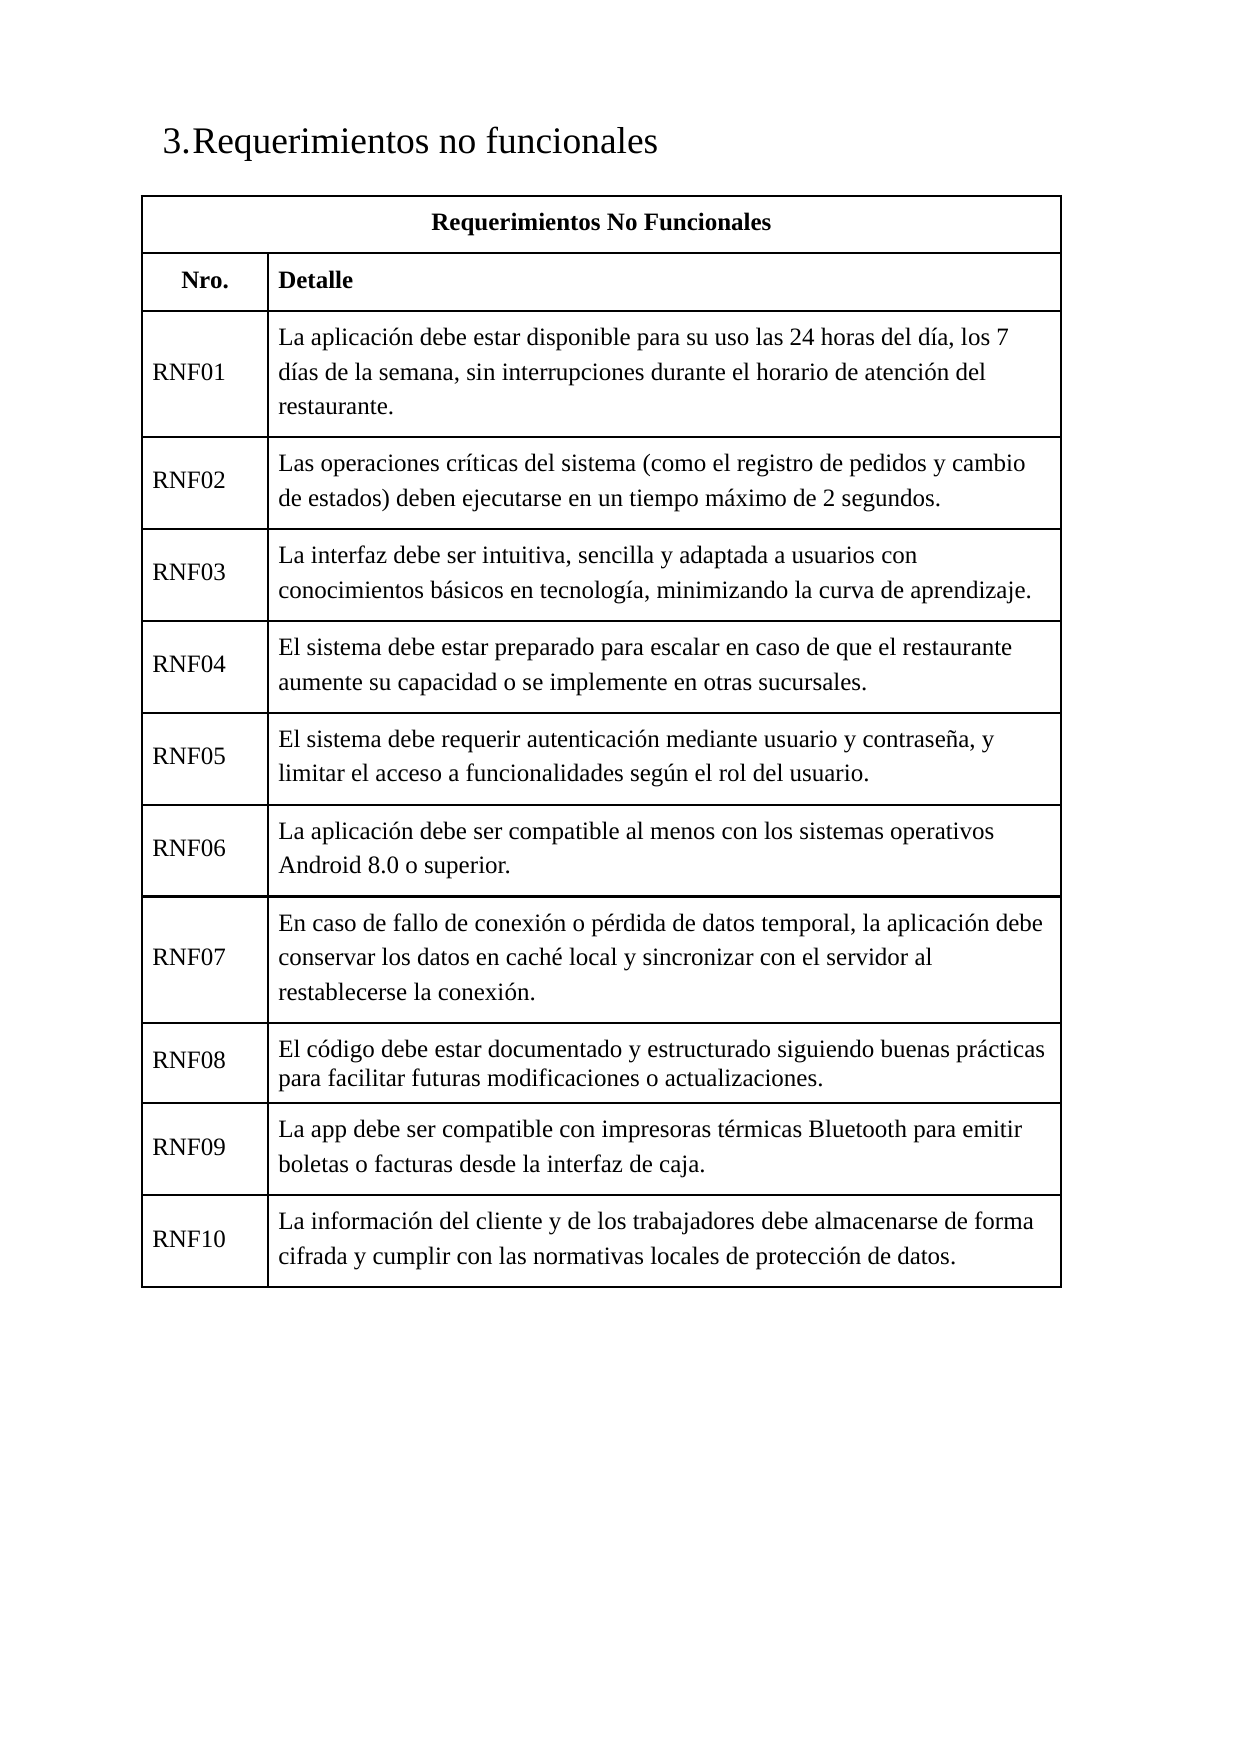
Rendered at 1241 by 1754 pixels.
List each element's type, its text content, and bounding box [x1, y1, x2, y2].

table_cell RNF01 [143, 312, 267, 436]
table_cell RNF05 [143, 714, 267, 803]
table_cell RNF06 [143, 806, 267, 895]
table_cell La aplicación debe estar disponible para su uso las 24 horas del día, los 7 días de la semana, sin interrupciones durante el horario de atención del restaurante. [269, 312, 1060, 436]
table_cell RNF04 [143, 622, 267, 712]
table_cell RNF08 [143, 1024, 267, 1102]
table_cell La interfaz debe ser intuitiva, sencilla y adaptada a usuarios con conocimientos básicos en tecnología, minimizando la curva de aprendizaje. [269, 530, 1060, 620]
table_cell Nro. [143, 254, 267, 309]
table_cell La información del cliente y de los trabajadores debe almacenarse de forma cifrada y cumplir con las normativas locales de protección de datos. [269, 1196, 1060, 1286]
table_cell La aplicación debe ser compatible al menos con los sistemas operativos Android 8.0 o superior. [269, 806, 1060, 895]
table_cell RNF02 [143, 438, 267, 528]
table_cell En caso de fallo de conexión o pérdida de datos temporal, la aplicación debe conservar los datos en caché local y sincronizar con el servidor al restablecerse la conexión. [269, 898, 1060, 1022]
list Requerimientos no funcionales [162, 118, 1122, 161]
table_cell RNF03 [143, 530, 267, 620]
table_cell El sistema debe estar preparado para escalar en caso de que el restaurante aumente su capacidad o se implemente en otras sucursales. [269, 622, 1060, 712]
table_cell RNF10 [143, 1196, 267, 1286]
table_cell Las operaciones críticas del sistema (como el registro de pedidos y cambio de estados) deben ejecutarse en un tiempo máximo de 2 segundos. [269, 438, 1060, 528]
table_cell RNF07 [143, 898, 267, 1022]
table_header Requerimientos No Funcionales [143, 197, 1060, 252]
table_cell La app debe ser compatible con impresoras térmicas Bluetooth para emitir boletas o facturas desde la interfaz de caja. [269, 1104, 1060, 1194]
table_cell El sistema debe requerir autenticación mediante usuario y contraseña, y limitar el acceso a funcionalidades según el rol del usuario. [269, 714, 1060, 803]
table_cell Detalle [269, 254, 1060, 309]
table_cell RNF09 [143, 1104, 267, 1194]
table_cell El código debe estar documentado y estructurado siguiendo buenas prácticas para facilitar futuras modificaciones o actualizaciones. [269, 1024, 1060, 1102]
